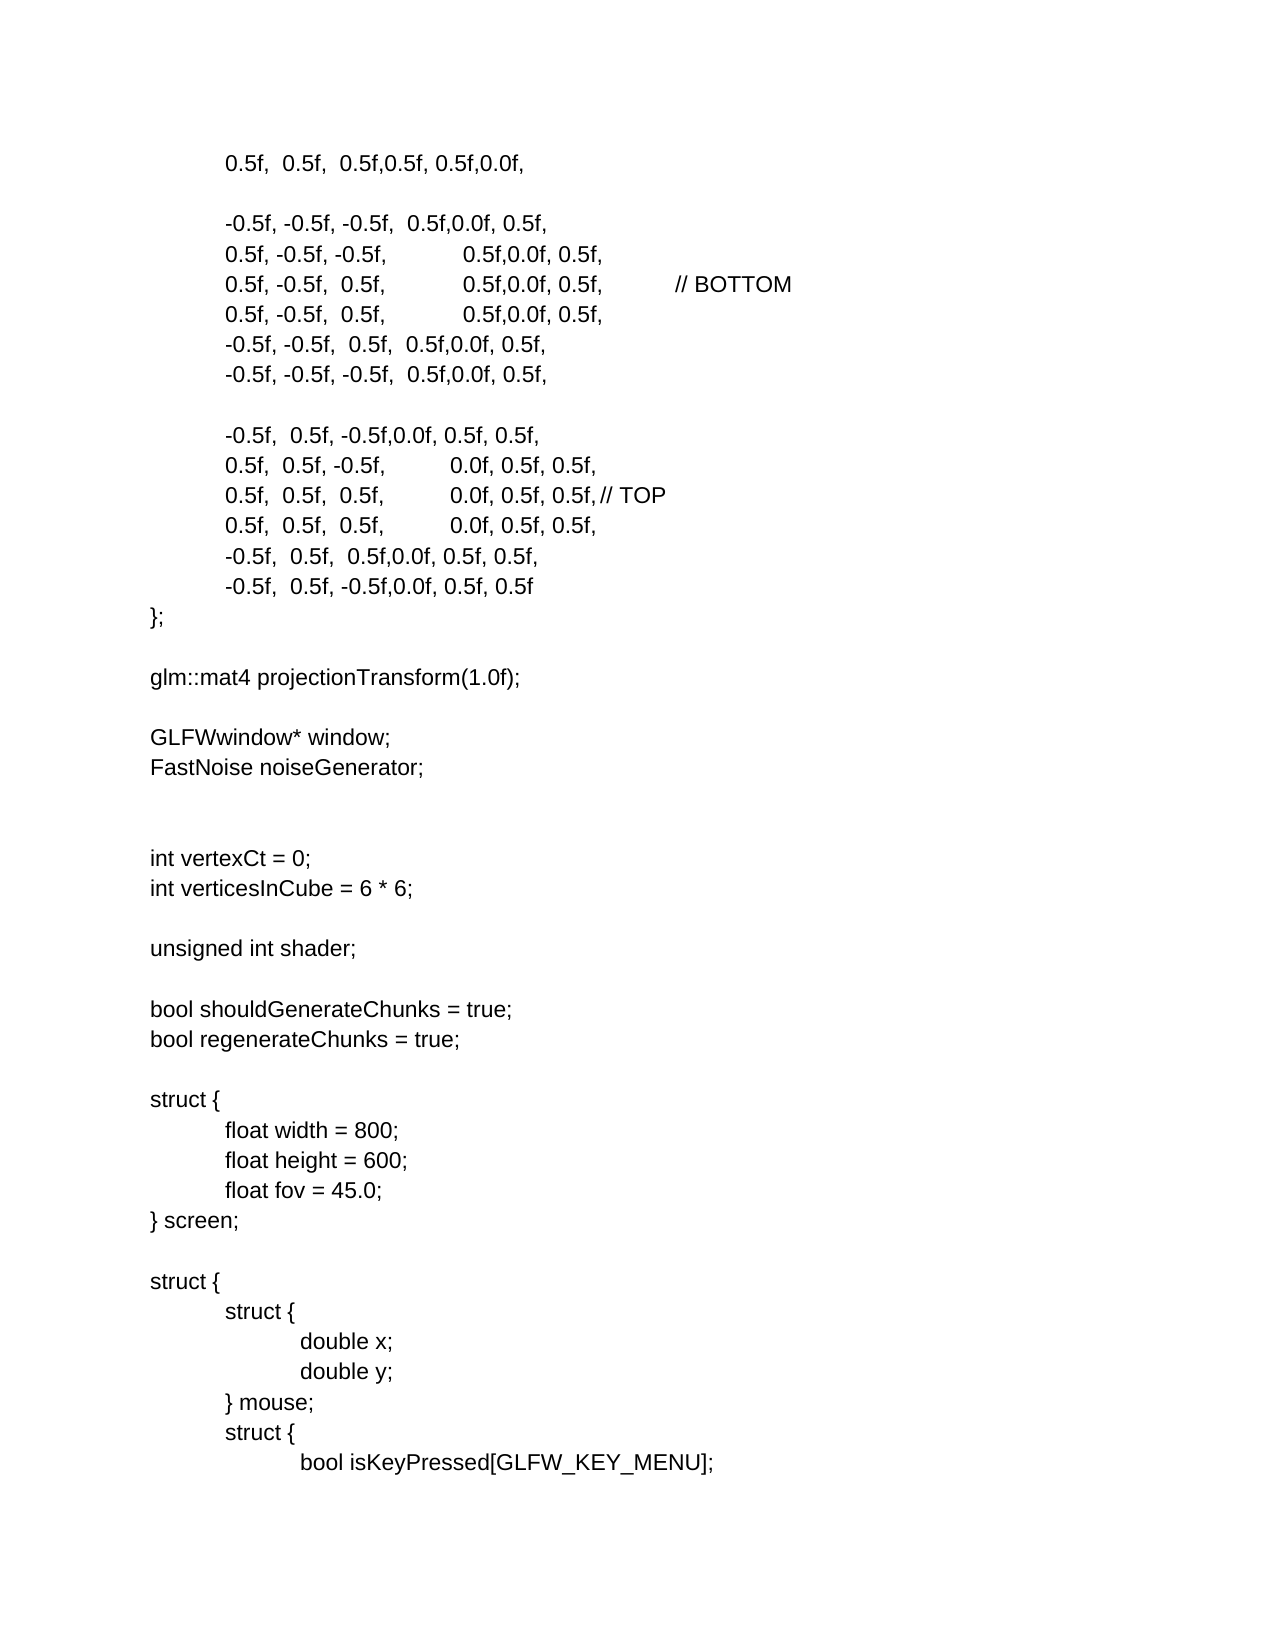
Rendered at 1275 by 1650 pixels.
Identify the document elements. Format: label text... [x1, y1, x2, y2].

text struct { [150, 1298, 1125, 1324]
text 0.5f, -0.5f, 0.5f, 0.5f,0.0f, 0.5f, // BOTTOM [150, 271, 1125, 297]
text float width = 800; [150, 1117, 1125, 1143]
text float fov = 45.0; [150, 1177, 1125, 1203]
text 0.5f, -0.5f, 0.5f, 0.5f,0.0f, 0.5f, [150, 301, 1125, 327]
text int verticesInCube = 6 * 6; [150, 875, 1125, 901]
text -0.5f, 0.5f, -0.5f,0.0f, 0.5f, 0.5f, [150, 422, 1125, 448]
text -0.5f, -0.5f, -0.5f, 0.5f,0.0f, 0.5f, [150, 210, 1125, 237]
text } screen; [150, 1207, 1125, 1234]
text -0.5f, -0.5f, -0.5f, 0.5f,0.0f, 0.5f, [150, 361, 1125, 388]
text 0.5f, 0.5f, 0.5f, 0.0f, 0.5f, 0.5f, [150, 512, 1125, 539]
text float height = 600; [150, 1147, 1125, 1173]
text -0.5f, 0.5f, 0.5f,0.0f, 0.5f, 0.5f, [150, 543, 1125, 569]
text unsigned int shader; [150, 935, 1125, 962]
text 0.5f, 0.5f, 0.5f, 0.0f, 0.5f, 0.5f, // TOP [150, 482, 1125, 509]
text glm::mat4 projectionTransform(1.0f); [150, 663, 1125, 690]
text -0.5f, 0.5f, -0.5f,0.0f, 0.5f, 0.5f [150, 573, 1125, 599]
text bool isKeyPressed[GLFW_KEY_MENU]; [150, 1449, 1125, 1475]
text 0.5f, -0.5f, -0.5f, 0.5f,0.0f, 0.5f, [150, 241, 1125, 267]
text double x; [150, 1328, 1125, 1354]
text bool shouldGenerateChunks = true; [150, 996, 1125, 1022]
text double y; [150, 1358, 1125, 1385]
text GLFWwindow* window; [150, 724, 1125, 750]
text 0.5f, 0.5f, 0.5f,0.5f, 0.5f,0.0f, [150, 150, 1125, 176]
text struct { [150, 1419, 1125, 1445]
text }; [150, 603, 1125, 629]
text int vertexCt = 0; [150, 845, 1125, 871]
text struct { [150, 1268, 1125, 1294]
text bool regenerateChunks = true; [150, 1026, 1125, 1052]
text -0.5f, -0.5f, 0.5f, 0.5f,0.0f, 0.5f, [150, 331, 1125, 358]
text } mouse; [150, 1388, 1125, 1415]
text FastNoise noiseGenerator; [150, 754, 1125, 781]
text struct { [150, 1086, 1125, 1113]
text 0.5f, 0.5f, -0.5f, 0.0f, 0.5f, 0.5f, [150, 452, 1125, 478]
